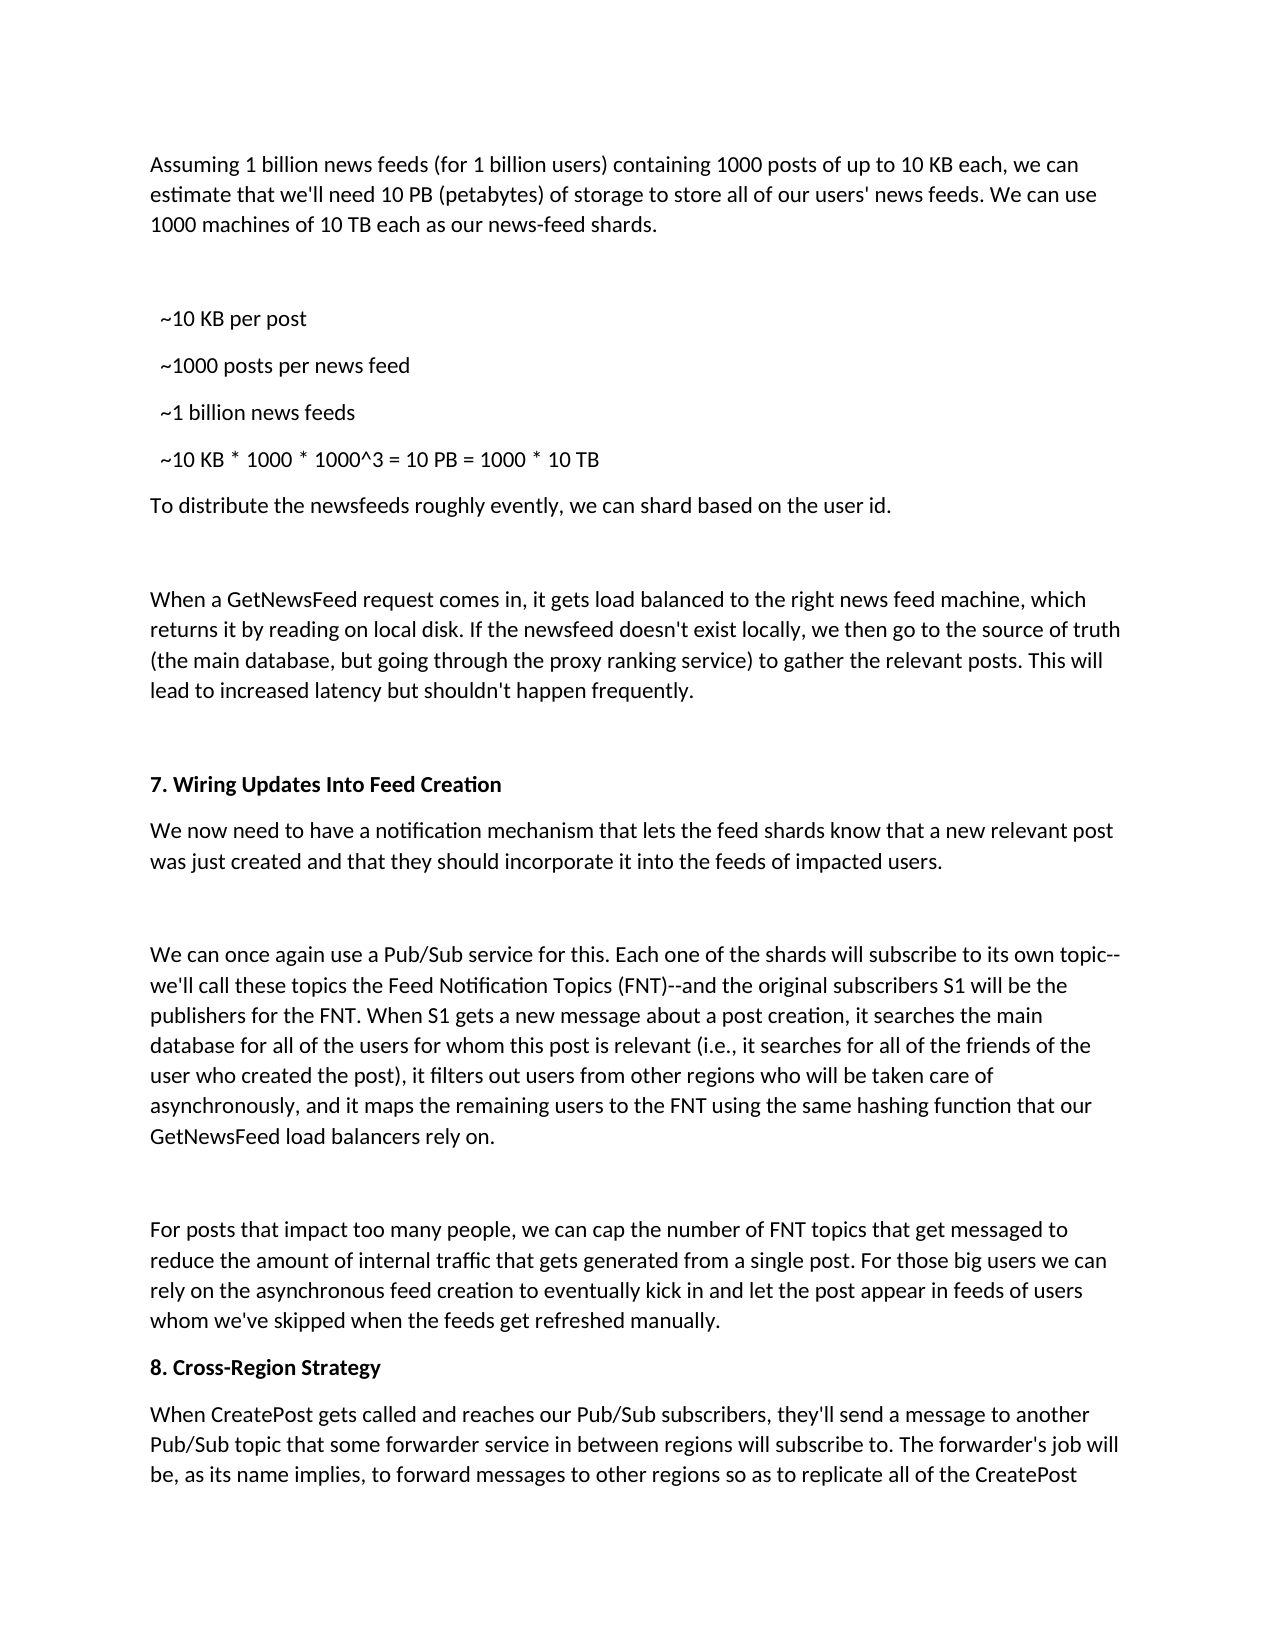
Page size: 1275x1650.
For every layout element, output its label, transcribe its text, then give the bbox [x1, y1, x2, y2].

text ~1000 posts per news feed [150, 351, 1125, 379]
text When a GetNewsFeed request comes in, it gets load balanced to the right news feed machine, which returns it by reading on local disk. If the newsfeed doesn't exist locally, we then go to the source of truth (the main database, but going through the proxy ranking service) to gather the relevant posts. This will lead to increased latency but shouldn't happen frequently. [150, 585, 1125, 704]
text ~10 KB * 1000 * 1000^3 = 10 PB = 1000 * 10 TB [150, 445, 1125, 473]
text 7. Wiring Updates Into Feed Creation [150, 770, 1125, 798]
text ~1 billion news feeds [150, 398, 1125, 426]
text For posts that impact too many people, we can cap the number of FNT topics that get messaged to reduce the amount of internal traffic that gets generated from a single post. For those big users we can rely on the asynchronous feed creation to eventually kick in and let the post appear in feeds of users whom we've skipped when the feeds get refreshed manually. [150, 1216, 1125, 1334]
text We now need to have a notification mechanism that lets the feed shards know that a new relevant post was just created and that they should incorporate it into the feeds of impacted users. [150, 817, 1125, 875]
text We can once again use a Pub/Sub service for this. Each one of the shards will subscribe to its own topic--we'll call these topics the Feed Notification Topics (FNT)--and the original subscribers S1 will be the publishers for the FNT. When S1 gets a new message about a post creation, it searches the main database for all of the users for whom this post is relevant (i.e., it searches for all of the friends of the user who created the post), it filters out users from other regions who will be taken care of asynchronously, and it maps the remaining users to the FNT using the same hashing function that our GetNewsFeed load balancers rely on. [150, 941, 1125, 1150]
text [150, 1400, 1125, 1488]
text To distribute the newsfeeds roughly evently, we can shard based on the user id. [150, 492, 1125, 520]
text Assuming 1 billion news feeds (for 1 billion users) containing 1000 posts of up to 10 KB each, we can estimate that we'll need 10 PB (petabytes) of storage to store all of our users' news feeds. We can use 1000 machines of 10 TB each as our news-feed shards. [150, 150, 1125, 238]
text ~10 KB per post [150, 304, 1125, 332]
text 8. Cross-Region Strategy [150, 1353, 1125, 1381]
